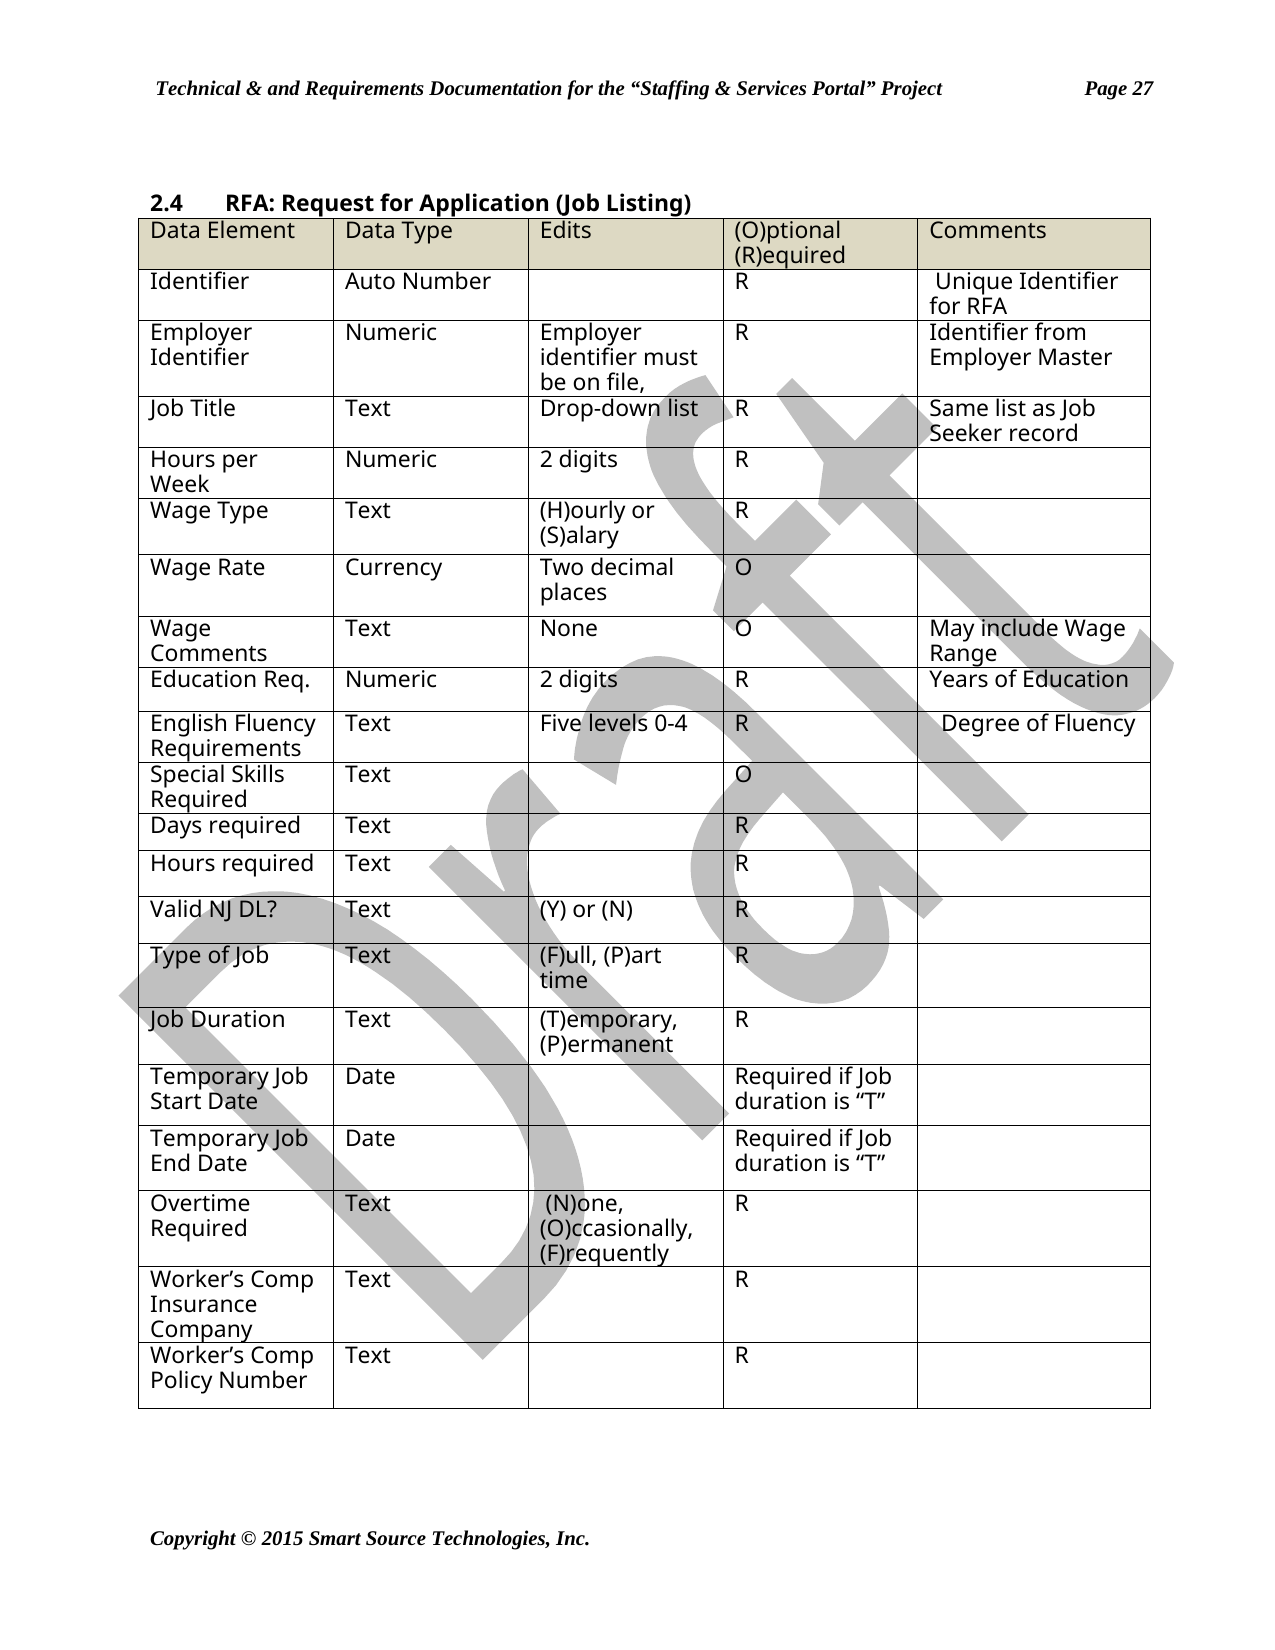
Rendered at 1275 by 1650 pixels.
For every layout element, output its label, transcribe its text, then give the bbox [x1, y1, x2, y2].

table_cell (H)ourly or (S)alary [529, 499, 723, 554]
table_cell Text [334, 499, 528, 554]
table_cell [918, 897, 1150, 943]
table_cell Text [334, 763, 528, 813]
table_cell Job Duration [139, 1008, 333, 1064]
table_cell Wage Type [139, 499, 333, 554]
table_cell 2 digits [529, 448, 723, 498]
table_cell [529, 1343, 723, 1408]
table_cell [918, 763, 1150, 813]
table_cell Text [334, 944, 528, 1007]
table_cell (T)emporary, (P)ermanent [529, 1008, 723, 1064]
table_cell Same list as Job Seeker record [918, 397, 1150, 447]
table_cell Employer identifier must be on file, [529, 321, 723, 396]
table_cell Text [334, 712, 528, 762]
table_cell Days required [139, 814, 333, 850]
table_cell R [724, 668, 917, 711]
table_cell Hours required [139, 851, 333, 896]
table_cell R [724, 499, 917, 554]
table_cell Overtime Required [139, 1191, 333, 1266]
table_cell Unique Identifier for RFA [918, 270, 1150, 320]
table_cell [529, 851, 723, 896]
table_cell [918, 499, 1150, 554]
table_cell Text [334, 897, 528, 943]
table_cell R [724, 270, 917, 320]
table_header Data Element [139, 219, 333, 269]
table_cell Wage Comments [139, 617, 333, 667]
table_cell Text [334, 397, 528, 447]
table_cell [918, 555, 1150, 616]
table_cell Worker’s Comp Insurance Company [139, 1267, 333, 1342]
table_cell R [724, 944, 917, 1007]
table_cell [918, 851, 1150, 896]
table_cell R [724, 448, 917, 498]
table_cell Date [334, 1065, 528, 1125]
table_cell Numeric [334, 448, 528, 498]
table_cell Identifier from Employer Master [918, 321, 1150, 396]
table_cell (Y) or (N) [529, 897, 723, 943]
table_cell Required if Job duration is “T” [724, 1126, 917, 1190]
table_cell (F)ull, (P)art time [529, 944, 723, 1007]
table_cell Numeric [334, 321, 528, 396]
table_cell Type of Job [139, 944, 333, 1007]
table_cell R [724, 1008, 917, 1064]
table_cell Text [334, 1343, 528, 1408]
table_cell [918, 448, 1150, 498]
table_cell O [724, 617, 917, 667]
table_cell 2 digits [529, 668, 723, 711]
table_cell Hours per Week [139, 448, 333, 498]
table_cell Employer Identifier [139, 321, 333, 396]
table_cell [918, 1008, 1150, 1064]
table_cell [529, 1267, 723, 1342]
table_cell R [724, 397, 917, 447]
table_cell R [724, 321, 917, 396]
table_cell R [724, 1343, 917, 1408]
table_cell Identifier [139, 270, 333, 320]
table_cell Two decimal places [529, 555, 723, 616]
table_cell [529, 763, 723, 813]
table_cell Worker’s Comp Policy Number [139, 1343, 333, 1408]
table_cell R [724, 1267, 917, 1342]
table_cell Numeric [334, 668, 528, 711]
table_cell [529, 1126, 723, 1190]
table_cell R [724, 897, 917, 943]
table_cell Temporary Job Start Date [139, 1065, 333, 1125]
table_cell O [724, 555, 917, 616]
table_cell Job Title [139, 397, 333, 447]
table_cell O [724, 763, 917, 813]
table_cell English Fluency Requirements [139, 712, 333, 762]
table_cell [918, 1126, 1150, 1190]
table_cell Text [334, 814, 528, 850]
table_cell May include Wage Range [918, 617, 1150, 667]
table_cell [918, 814, 1150, 850]
table_cell R [724, 851, 917, 896]
table_cell Education Req. [139, 668, 333, 711]
table_cell Degree of Fluency [918, 712, 1150, 762]
table_cell Currency [334, 555, 528, 616]
table_cell R [724, 814, 917, 850]
table_cell Date [334, 1126, 528, 1190]
table_cell [918, 1065, 1150, 1125]
table_cell [529, 1065, 723, 1125]
table_cell Special Skills Required [139, 763, 333, 813]
table_cell [918, 944, 1150, 1007]
table_cell Text [334, 617, 528, 667]
table_cell R [724, 712, 917, 762]
table_cell Text [334, 1008, 528, 1064]
table_cell Valid NJ DL? [139, 897, 333, 943]
table_cell [918, 1267, 1150, 1342]
table_cell R [724, 1191, 917, 1266]
table_cell None [529, 617, 723, 667]
table_cell [918, 1191, 1150, 1266]
table_cell Drop-down list [529, 397, 723, 447]
table_cell Text [334, 1267, 528, 1342]
table_header (O)ptional (R)equired [724, 219, 917, 269]
table_cell Five levels 0-4 [529, 712, 723, 762]
subtitle RFA: Request for Application (Job Listing) [150, 186, 1125, 218]
table_header Comments [918, 219, 1150, 269]
table_header Data Type [334, 219, 528, 269]
table_cell Temporary Job End Date [139, 1126, 333, 1190]
table_cell (N)one, (O)ccasionally, (F)requently [529, 1191, 723, 1266]
table_header Edits [529, 219, 723, 269]
table_cell Text [334, 851, 528, 896]
table_cell Wage Rate [139, 555, 333, 616]
table_cell Auto Number [334, 270, 528, 320]
table_cell Required if Job duration is “T” [724, 1065, 917, 1125]
table_cell [918, 1343, 1150, 1408]
table_cell Years of Education [918, 668, 1150, 711]
table_cell Text [334, 1191, 528, 1266]
table_cell [529, 270, 723, 320]
table_cell [529, 814, 723, 850]
